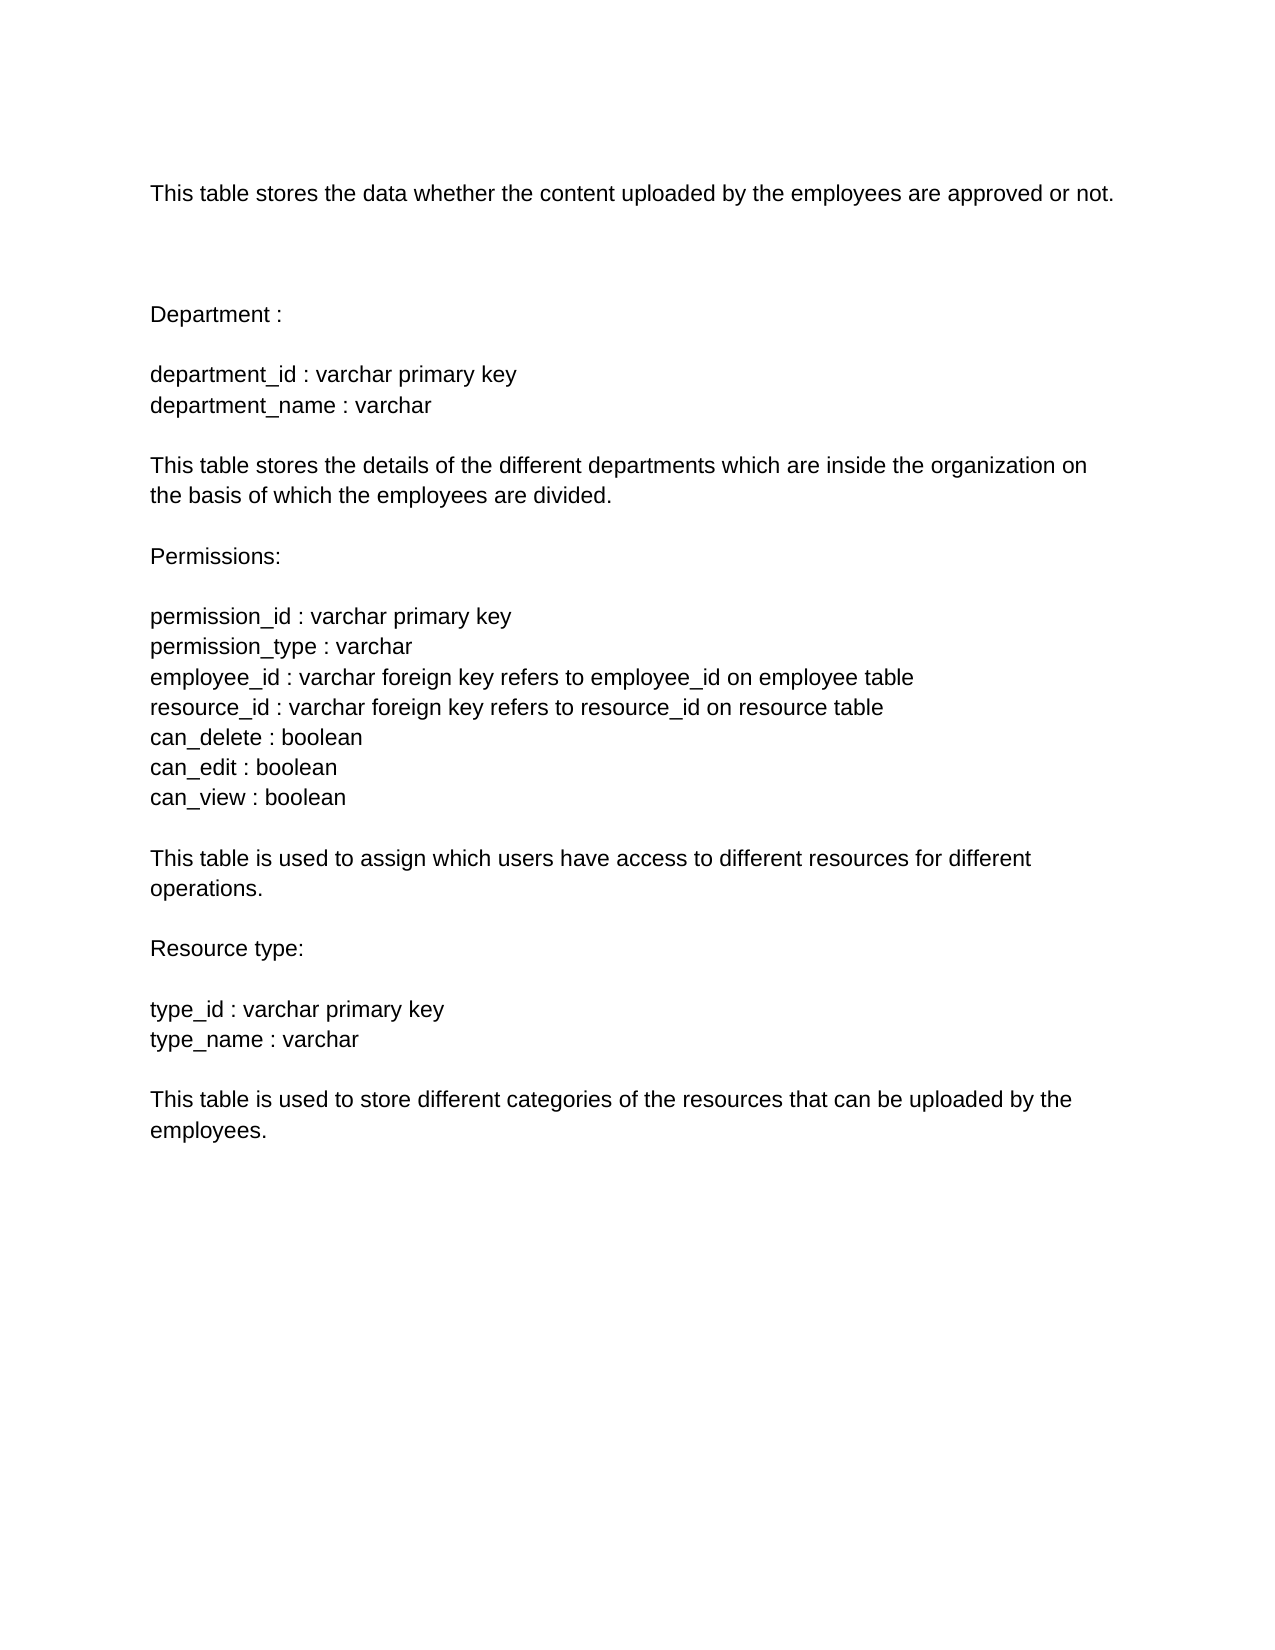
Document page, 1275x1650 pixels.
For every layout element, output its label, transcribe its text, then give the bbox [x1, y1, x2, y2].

text permission_type : varchar [150, 633, 1125, 660]
text Department : [150, 301, 1125, 327]
text can_delete : boolean [150, 724, 1125, 750]
text Resource type: [150, 935, 1125, 962]
text This table stores the details of the different departments which are inside the organization on the basis of which the employees are divided. [150, 452, 1125, 509]
text employee_id : varchar foreign key refers to employee_id on employee table [150, 663, 1125, 690]
text can_edit : boolean [150, 754, 1125, 781]
text department_name : varchar [150, 392, 1125, 418]
text type_name : varchar [150, 1026, 1125, 1052]
text This table is used to assign which users have access to different resources for different operations. [150, 845, 1125, 901]
text type_id : varchar primary key [150, 996, 1125, 1022]
text department_id : varchar primary key [150, 361, 1125, 388]
text permission_id : varchar primary key [150, 603, 1125, 629]
text This table stores the data whether the content uploaded by the employees are approved or not. [150, 180, 1125, 207]
text This table is used to store different categories of the resources that can be uploaded by the employees. [150, 1086, 1125, 1143]
text resource_id : varchar foreign key refers to resource_id on resource table [150, 694, 1125, 720]
text can_view : boolean [150, 784, 1125, 811]
text Permissions: [150, 543, 1125, 569]
